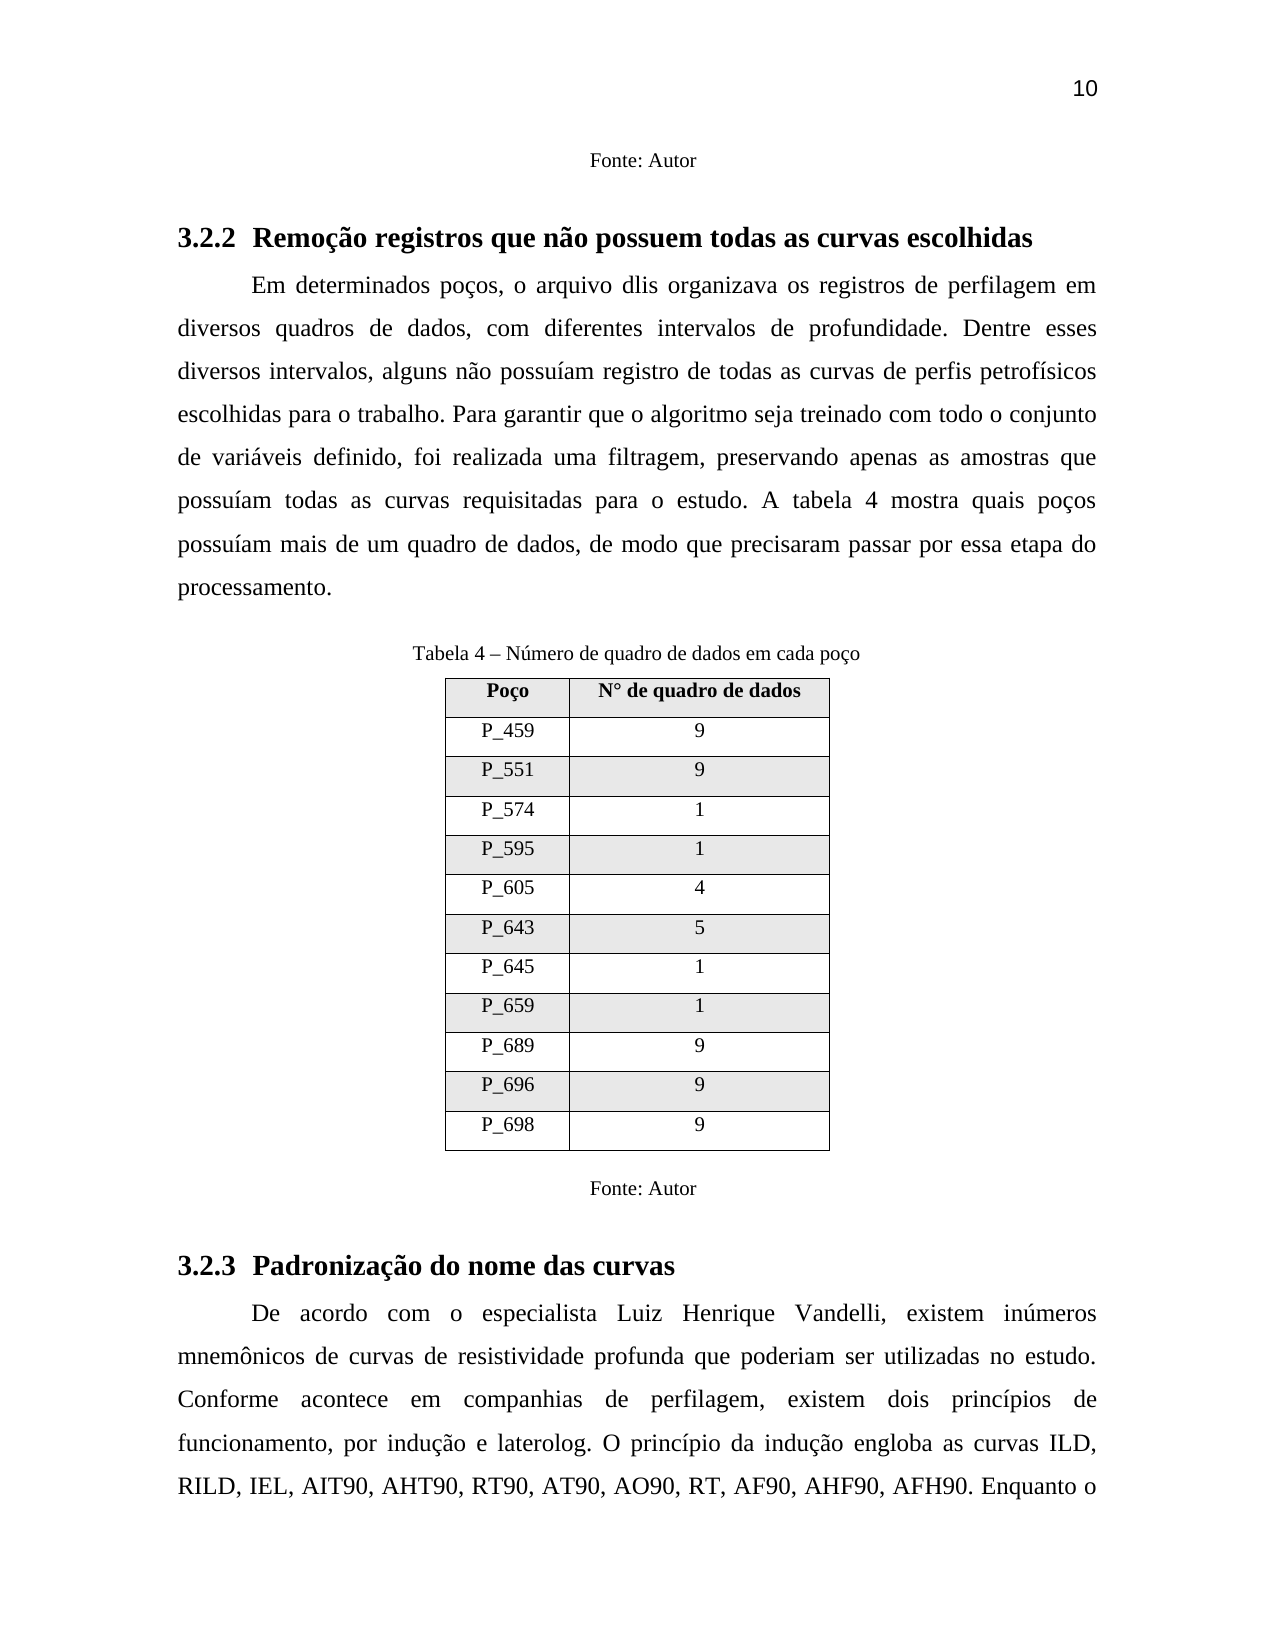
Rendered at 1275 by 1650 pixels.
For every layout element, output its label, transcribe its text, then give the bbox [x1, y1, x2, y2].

table_cell 1 [570, 836, 829, 874]
table_cell 1 [570, 797, 829, 835]
list Fonte: Autor [177, 148, 1098, 172]
table_cell 9 [570, 1033, 829, 1071]
list Tabela 4 – Número de quadro de dados em cada poço [177, 641, 1098, 665]
table_header Poço [446, 679, 569, 717]
table_cell 9 [570, 718, 829, 756]
table_cell P_698 [446, 1112, 569, 1150]
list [177, 1298, 1098, 1499]
table_cell P_689 [446, 1033, 569, 1071]
table_cell 9 [570, 757, 829, 796]
table_cell P_595 [446, 836, 569, 874]
table_cell 9 [570, 1072, 829, 1111]
table_cell P_643 [446, 915, 569, 953]
list Remoção registros que não possuem todas as curvas escolhidas [177, 220, 1098, 253]
list Padronização do nome das curvas [177, 1248, 1098, 1282]
table_cell 1 [570, 954, 829, 992]
table_cell 4 [570, 875, 829, 914]
table_cell P_574 [446, 797, 569, 835]
table_cell P_605 [446, 875, 569, 914]
list Fonte: Autor [177, 1176, 1098, 1200]
table_cell 1 [570, 994, 829, 1032]
table_cell 5 [570, 915, 829, 953]
table_cell P_645 [446, 954, 569, 992]
table_cell 9 [570, 1112, 829, 1150]
table_header N° de quadro de dados [570, 679, 829, 717]
list Em determinados poços, o arquivo dlis organizava os registros de perfilagem em diversos quadros de dados, com diferentes intervalos de profundidade. Dentre esses diversos intervalos, alguns não possuíam registro de todas as curvas de perfis petrofísicos escolhidas para o trabalho. Para garantir que o algoritmo seja treinado com todo o conjunto de variáveis definido, foi realizada uma filtragem, preservando apenas as amostras que possuíam todas as curvas requisitadas para o estudo. A tabela 4 mostra quais poços possuíam mais de um quadro de dados, de modo que precisaram passar por essa etapa do processamento. [177, 270, 1098, 601]
table_cell P_659 [446, 994, 569, 1032]
table_cell P_551 [446, 757, 569, 796]
table_cell P_459 [446, 718, 569, 756]
table_cell P_696 [446, 1072, 569, 1111]
